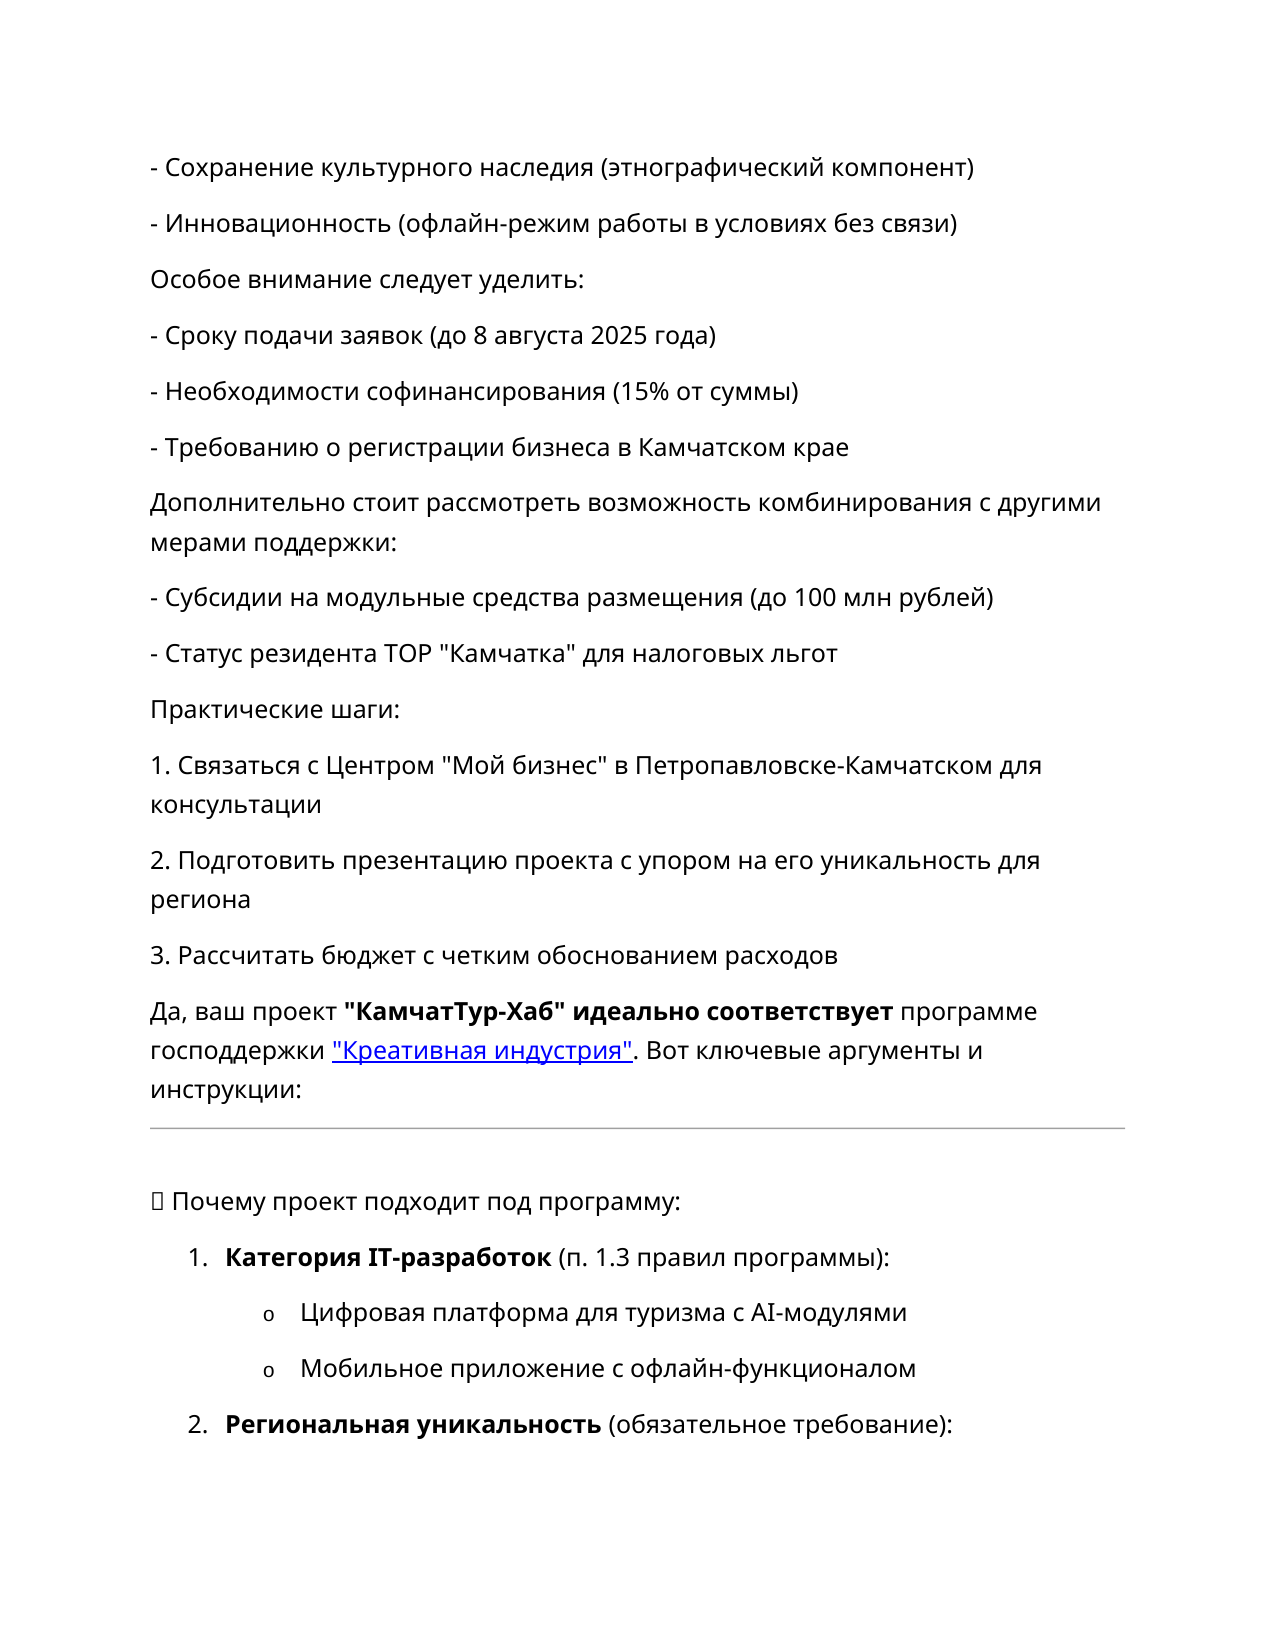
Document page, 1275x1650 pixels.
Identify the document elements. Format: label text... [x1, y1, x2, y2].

list Региональная уникальность (обязательное требование): [187, 1407, 1125, 1441]
text - Субсидии на модульные средства размещения (до 100 млн рублей) [150, 580, 1125, 614]
text Да, ваш проект "КамчатТур-Хаб" идеально соответствует программе господдержки "Креативная индустрия". Вот ключевые аргументы и инструкции: [150, 993, 1125, 1106]
text - Инновационность (офлайн-режим работы в условиях без связи) [150, 206, 1125, 240]
text ✅ Почему проект подходит под программу: [150, 1183, 1125, 1217]
text - Необходимости софинансирования (15% от суммы) [150, 373, 1125, 407]
text - Статус резидента ТОР "Камчатка" для налоговых льгот [150, 636, 1125, 670]
text Практические шаги: [150, 692, 1125, 726]
text 3. Рассчитать бюджет с четким обоснованием расходов [150, 937, 1125, 972]
text Дополнительно стоит рассмотреть возможность комбинирования с другими мерами поддержки: [150, 485, 1125, 558]
text 2. Подготовить презентацию проекта с упором на его уникальность для региона [150, 842, 1125, 916]
text - Сроку подачи заявок (до 8 августа 2025 года) [150, 317, 1125, 352]
list Цифровая платформа для туризма с AI-модулями [262, 1295, 1125, 1329]
text - Требованию о регистрации бизнеса в Камчатском крае [150, 429, 1125, 463]
text 1. Связаться с Центром "Мой бизнес" в Петропавловске-Камчатском для консультации [150, 747, 1125, 821]
text Особое внимание следует уделить: [150, 262, 1125, 296]
text - Сохранение культурного наследия (этнографический компонент) [150, 150, 1125, 184]
list Мобильное приложение с офлайн-функционалом [262, 1351, 1125, 1385]
list Категория IT-разработок (п. 1.3 правил программы): [187, 1239, 1125, 1273]
